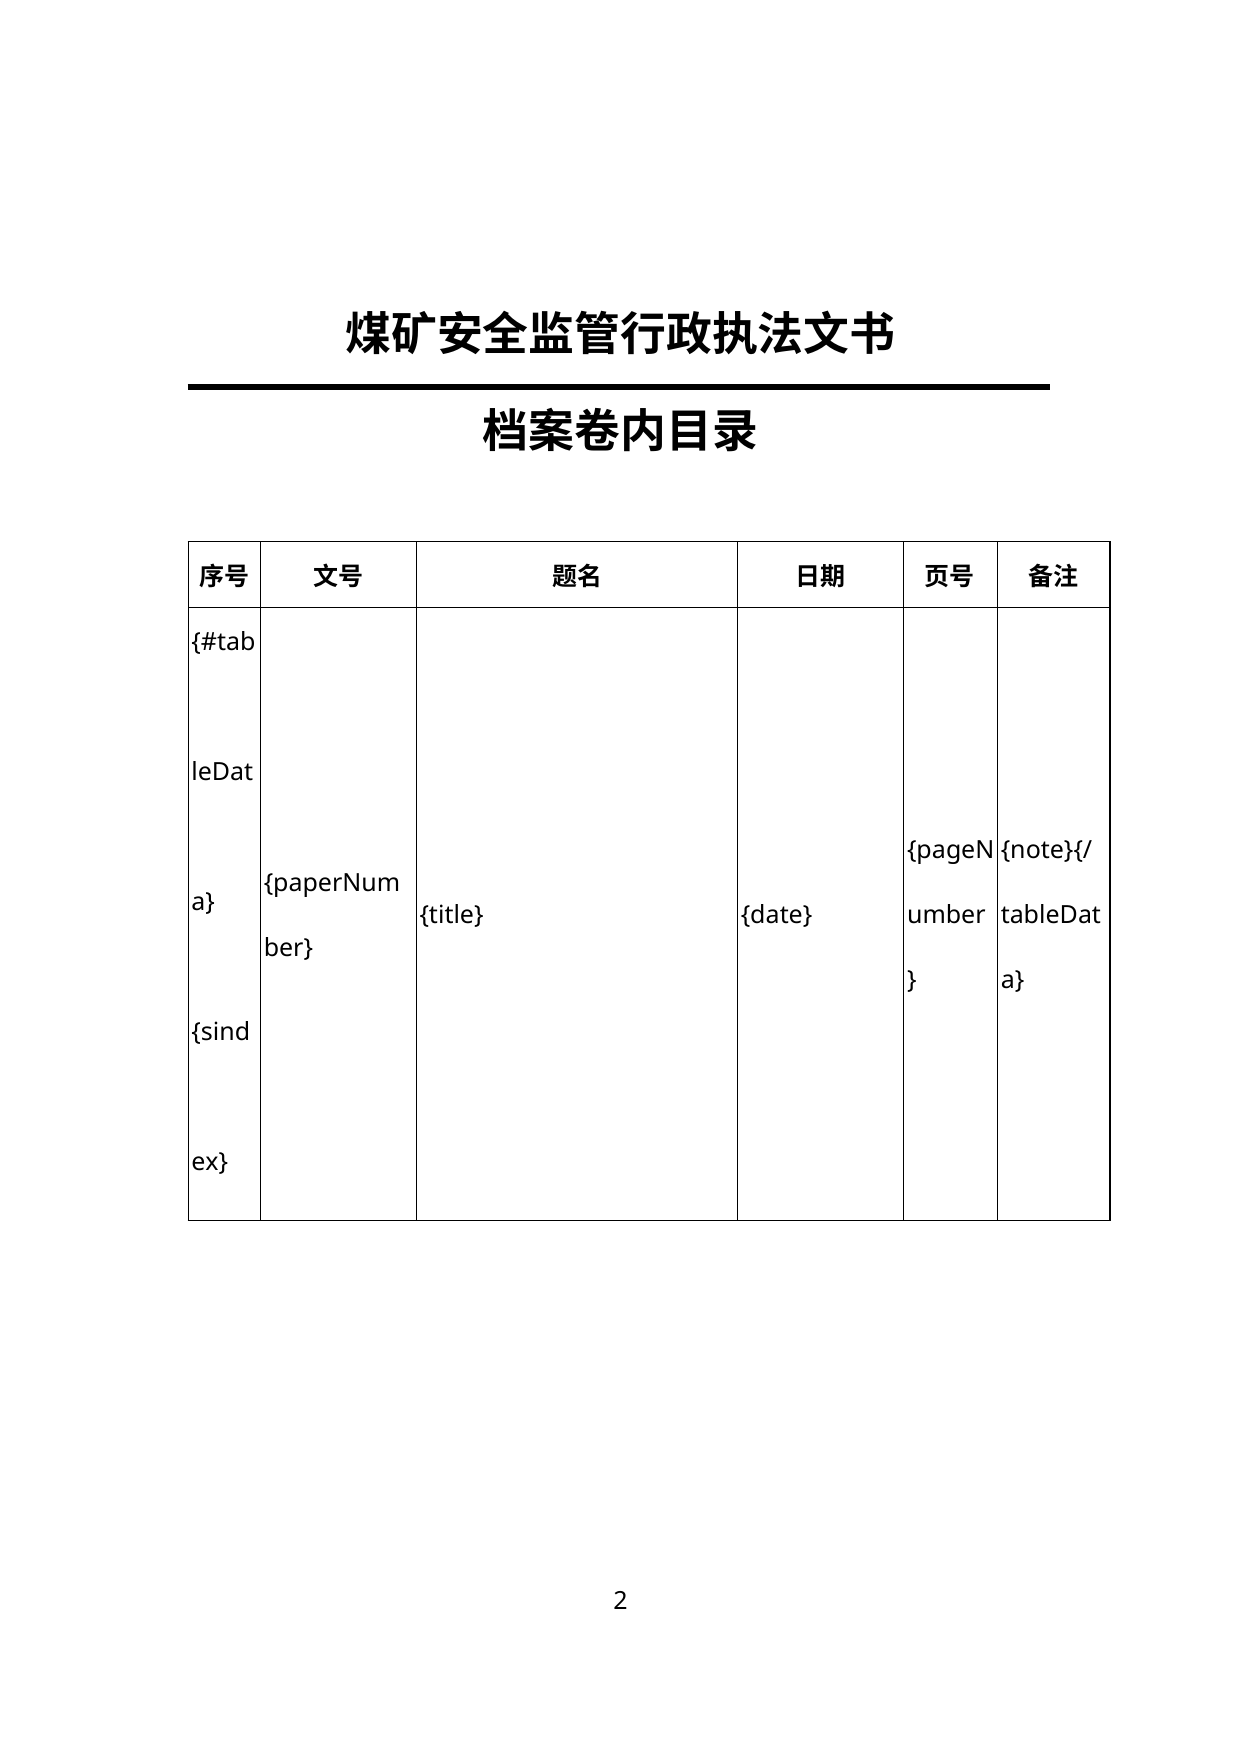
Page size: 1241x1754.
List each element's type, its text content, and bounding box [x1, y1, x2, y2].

table_cell {title} [417, 608, 737, 1219]
table_cell {date} [738, 608, 903, 1219]
text 档案卷内目录 [187, 379, 1053, 476]
table_header 备注 [998, 542, 1109, 607]
table_cell {pageNumber} [904, 608, 997, 1219]
table_header 页号 [904, 542, 997, 607]
text 煤矿安全监管行政执法文书 [187, 281, 1053, 379]
table_header 文号 [261, 542, 416, 607]
table_header 题名 [417, 542, 737, 607]
table_header 日期 [738, 542, 903, 607]
table_cell {paperNumber} [261, 608, 416, 1219]
table_cell {note}{/tableData} [998, 608, 1109, 1219]
table_header 序号 [189, 542, 260, 607]
table_cell {#tableData}{sindex} [189, 608, 260, 1219]
